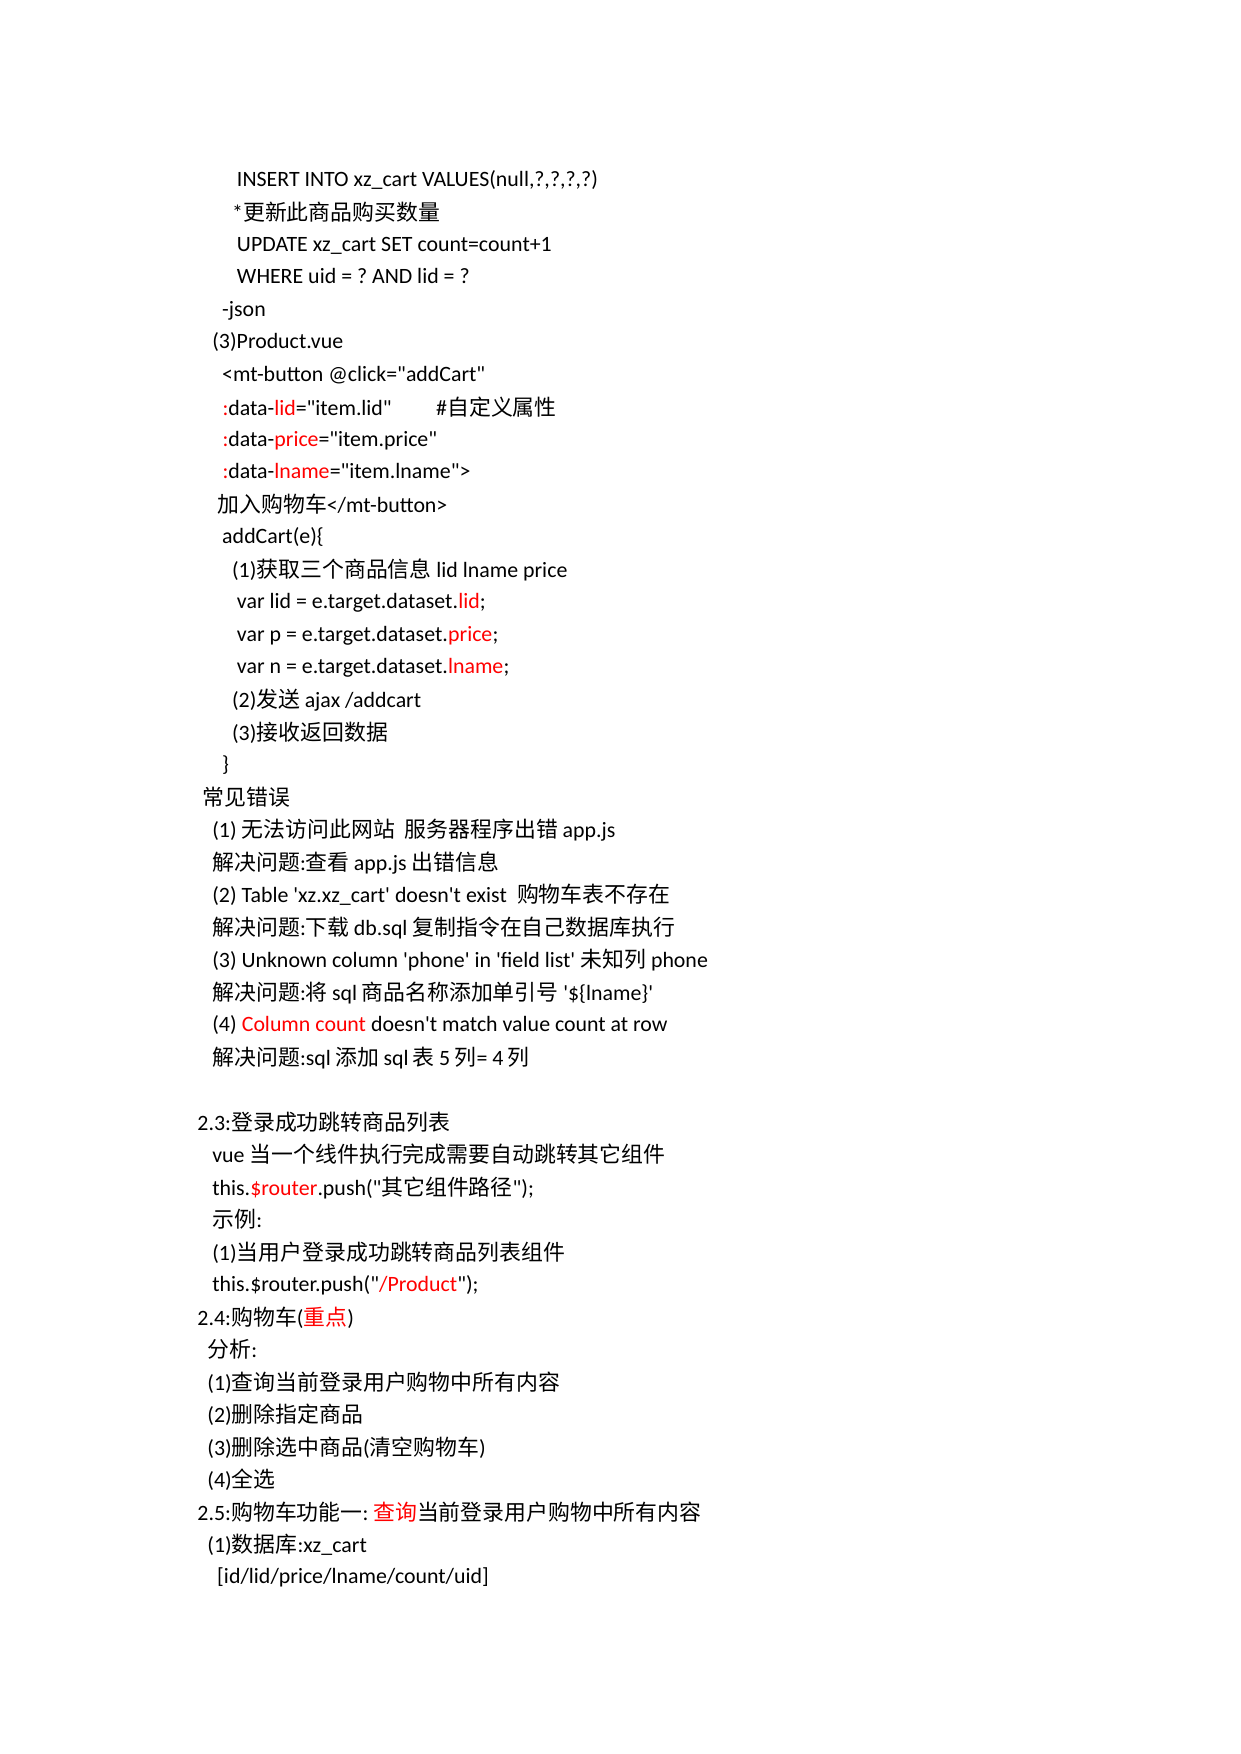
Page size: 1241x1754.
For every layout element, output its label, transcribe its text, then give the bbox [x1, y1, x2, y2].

text addCart(e){ [187, 519, 1053, 552]
text var n = e.target.dataset.lname; [187, 649, 1053, 682]
text (2)删除指定商品 [187, 1397, 1053, 1429]
text 示例: [187, 1202, 1053, 1234]
text :data-lname="item.lname"> [187, 454, 1053, 487]
text 解决问题:下载db.sql 复制指令在自己数据库执行 [187, 909, 1053, 942]
text (3) Unknown column 'phone' in 'field list' 未知列 phone [187, 942, 1053, 974]
text :data-price="item.price" [187, 422, 1053, 454]
text vue 当一个线件执行完成需要自动跳转其它组件 [187, 1137, 1053, 1169]
text 解决问题:将sql商品名称添加单引号 '${lname}' [187, 974, 1053, 1007]
text -json [187, 292, 1053, 324]
text (4) Column count doesn't match value count at row [187, 1007, 1053, 1039]
text } [187, 747, 1053, 779]
text 2.3:登录成功跳转商品列表 [187, 1104, 1053, 1137]
text (1)当用户登录成功跳转商品列表组件 [187, 1234, 1053, 1267]
text (2) Table 'xz.xz_cart' doesn't exist 购物车表不存在 [187, 877, 1053, 909]
text var lid = e.target.dataset.lid; [187, 584, 1053, 617]
text INSERT INTO xz_cart VALUES(null,?,?,?,?) [187, 162, 1053, 194]
text (3)接收返回数据 [187, 714, 1053, 747]
text (2)发送ajax /addcart [187, 682, 1053, 714]
text 分析: [187, 1332, 1053, 1364]
text this.$router.push("/Product"); [187, 1267, 1053, 1299]
text (4)全选 [187, 1462, 1053, 1494]
text (1)获取三个商品信息 lid lname price [187, 552, 1053, 584]
text 解决问题:查看app.js 出错信息 [187, 844, 1053, 877]
text this.$router.push("其它组件路径"); [187, 1169, 1053, 1202]
text :data-lid="item.lid" #自定义属性 [187, 389, 1053, 422]
text (1) 无法访问此网站 服务器程序出错 app.js [187, 812, 1053, 844]
text (1)查询当前登录用户购物中所有内容 [187, 1364, 1053, 1397]
text 2.5:购物车功能一: 查询当前登录用户购物中所有内容 [187, 1494, 1053, 1527]
text <mt-button @click="addCart" [187, 357, 1053, 389]
text (3)删除选中商品(清空购物车) [187, 1429, 1053, 1462]
text (3)Product.vue [187, 324, 1053, 357]
text *更新此商品购买数量 [187, 194, 1053, 227]
text var p = e.target.dataset.price; [187, 617, 1053, 649]
text UPDATE xz_cart SET count=count+1 [187, 227, 1053, 259]
text 解决问题:sql添加sql表5列= 4列 [187, 1039, 1053, 1072]
text 常见错误 [187, 779, 1053, 812]
text (1)数据库:xz_cart [187, 1527, 1053, 1559]
text 加入购物车</mt-button> [187, 487, 1053, 519]
text [id/lid/price/lname/count/uid] [187, 1559, 1053, 1592]
text WHERE uid = ? AND lid = ? [187, 259, 1053, 292]
text 2.4:购物车(重点) [187, 1299, 1053, 1332]
